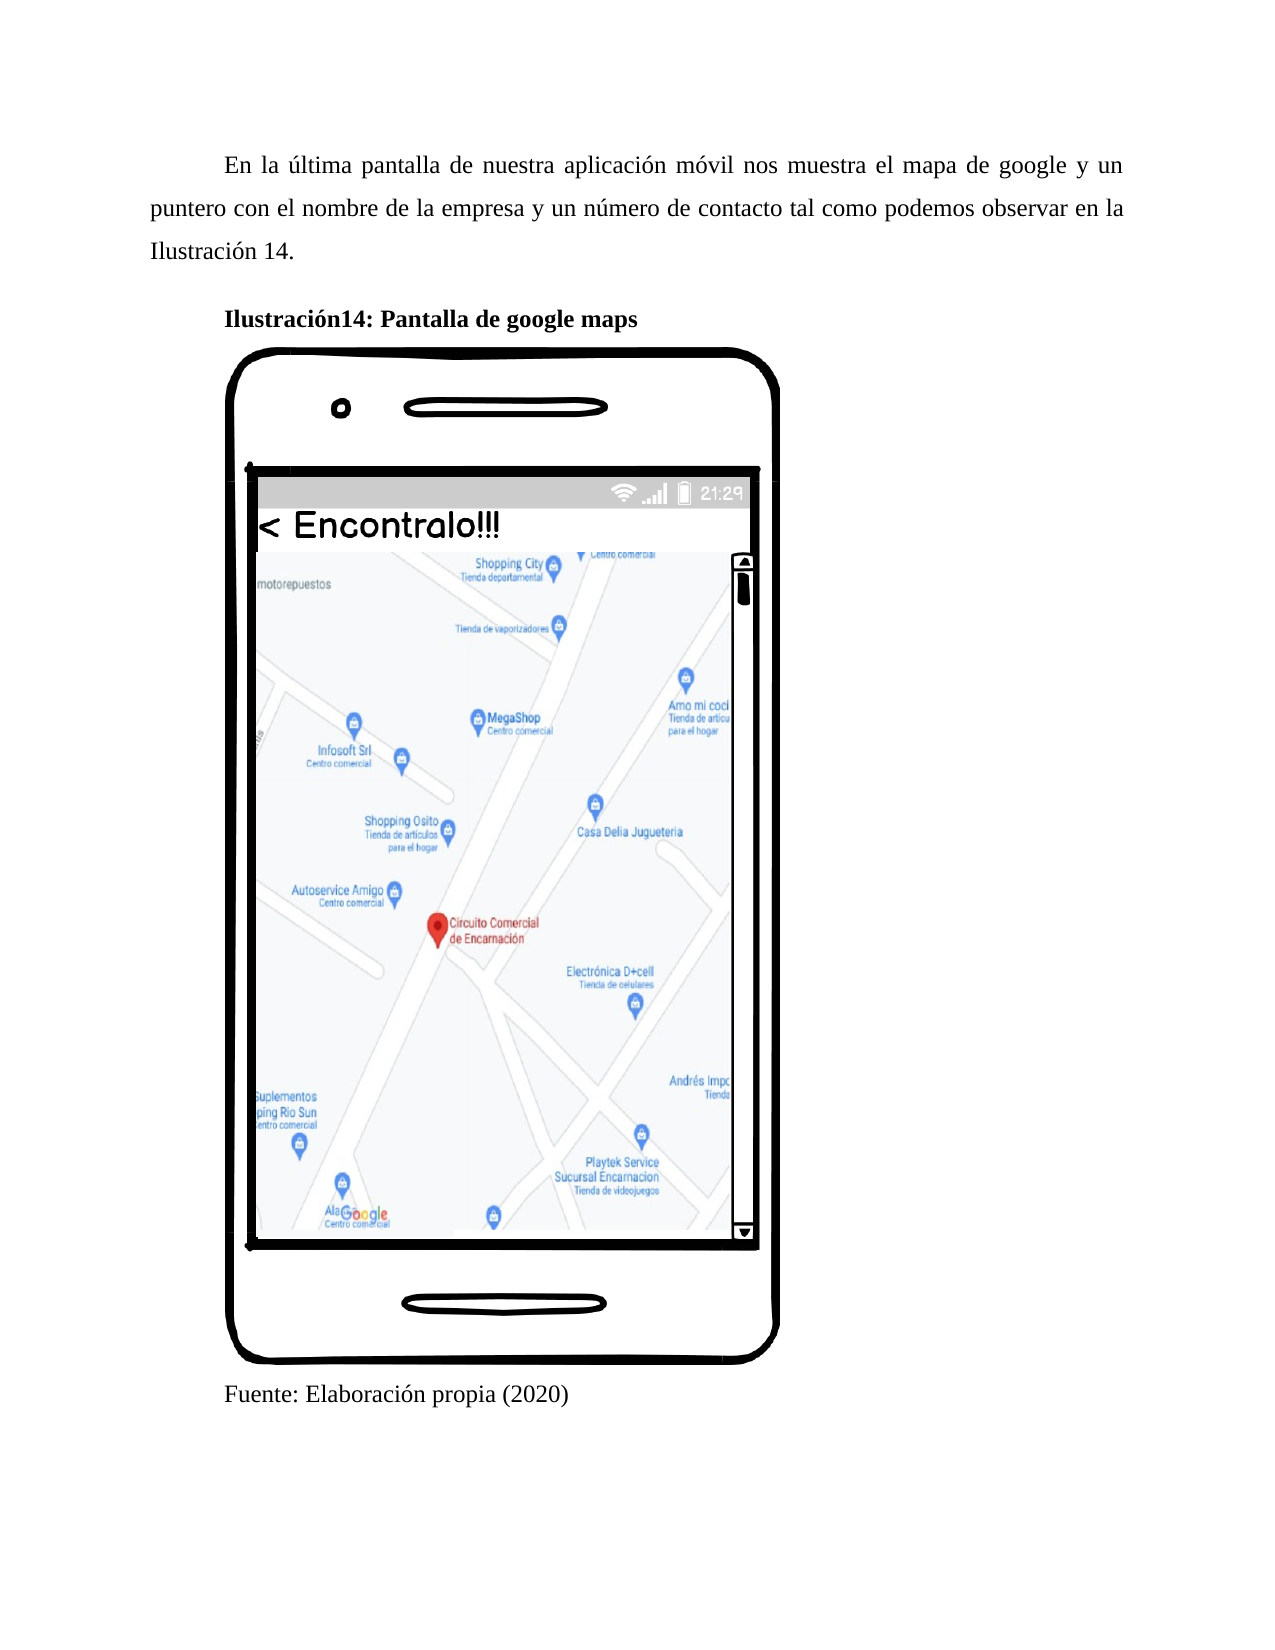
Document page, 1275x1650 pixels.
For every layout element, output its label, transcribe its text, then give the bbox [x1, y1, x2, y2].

text Fuente: Elaboración propia (2020) [150, 1379, 1125, 1408]
text Ilustración14: Pantalla de google maps [150, 304, 1125, 333]
picture [223, 347, 780, 1365]
text En la última pantalla de nuestra aplicación móvil nos muestra el mapa de google y un puntero con el nombre de la empresa y un número de contacto tal como podemos observar en la Ilustración 14. [150, 150, 1125, 265]
